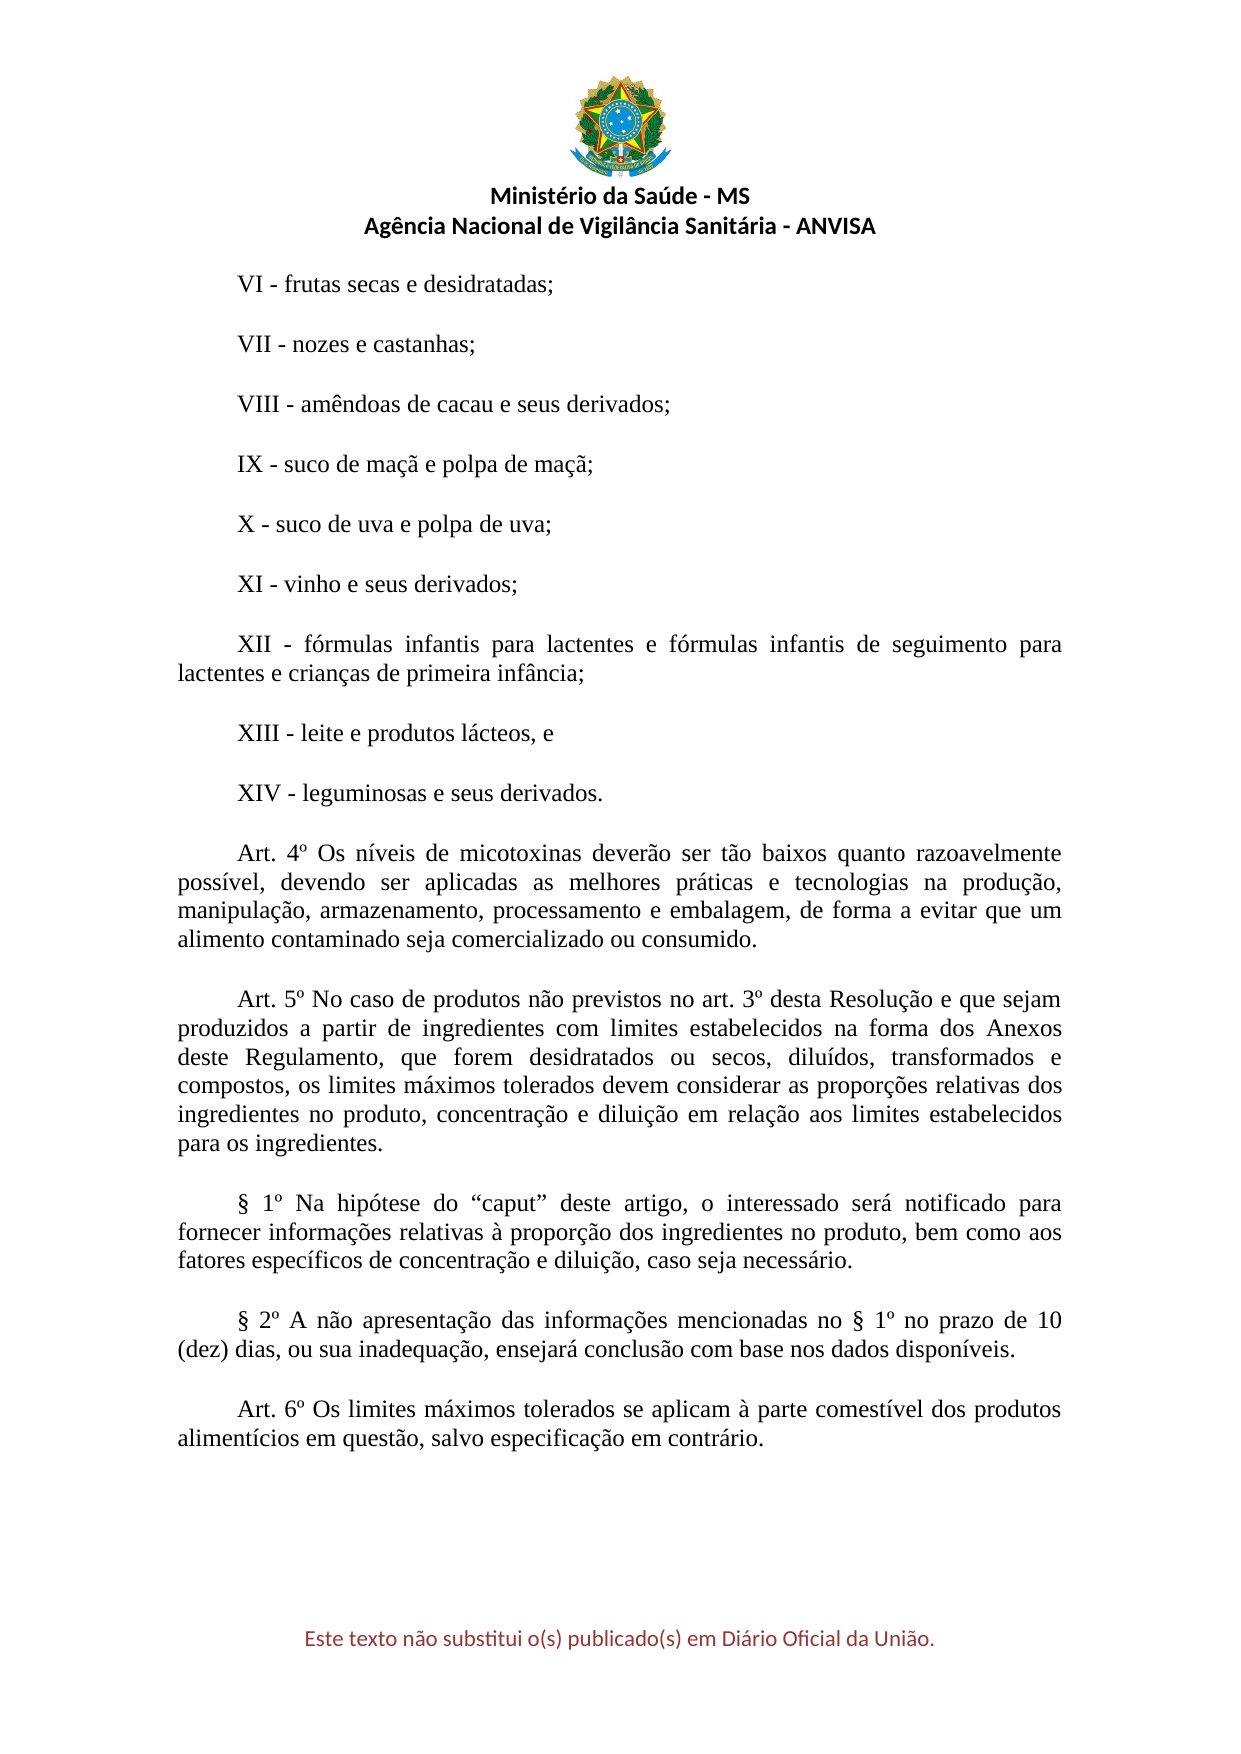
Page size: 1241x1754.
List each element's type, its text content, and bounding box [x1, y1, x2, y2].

picture [566, 73, 674, 180]
text VII - nozes e castanhas; [177, 329, 1063, 358]
text § 2º A não apresentação das informações mencionadas no § 1º no prazo de 10 (dez) dias, ou sua inadequação, ensejará conclusão com base nos dados disponíveis. [177, 1305, 1063, 1363]
text § 1º Na hipótese do “caput” deste artigo, o interessado será notificado para fornecer informações relativas à proporção dos ingredientes no produto, bem como aos fatores específicos de concentração e diluição, caso seja necessário. [177, 1188, 1063, 1274]
text XI - vinho e seus derivados; [177, 569, 1063, 598]
text XIII - leite e produtos lácteos, e [177, 718, 1063, 747]
text Art. 4º Os níveis de micotoxinas deverão ser tão baixos quanto razoavelmente possível, devendo ser aplicadas as melhores práticas e tecnologias na produção, manipulação, armazenamento, processamento e embalagem, de forma a evitar que um alimento contaminado seja comercializado ou consumido. [177, 838, 1063, 953]
text VIII - amêndoas de cacau e seus derivados; [177, 389, 1063, 418]
text Art. 5º No caso de produtos não previstos no art. 3º desta Resolução e que sejam produzidos a partir de ingredientes com limites estabelecidos na forma dos Anexos deste Regulamento, que forem desidratados ou secos, diluídos, transformados e compostos, os limites máximos tolerados devem considerar as proporções relativas dos ingredientes no produto, concentração e diluição em relação aos limites estabelecidos para os ingredientes. [177, 984, 1063, 1157]
text VI - frutas secas e desidratadas; [177, 269, 1063, 298]
text IX - suco de maçã e polpa de maçã; [177, 449, 1063, 478]
text Art. 6º Os limites máximos tolerados se aplicam à parte comestível dos produtos alimentícios em questão, salvo especificação em contrário. [177, 1394, 1063, 1452]
text XII - fórmulas infantis para lactentes e fórmulas infantis de seguimento para lactentes e crianças de primeira infância; [177, 629, 1063, 687]
text XIV - leguminosas e seus derivados. [177, 778, 1063, 807]
text X - suco de uva e polpa de uva; [177, 509, 1063, 538]
